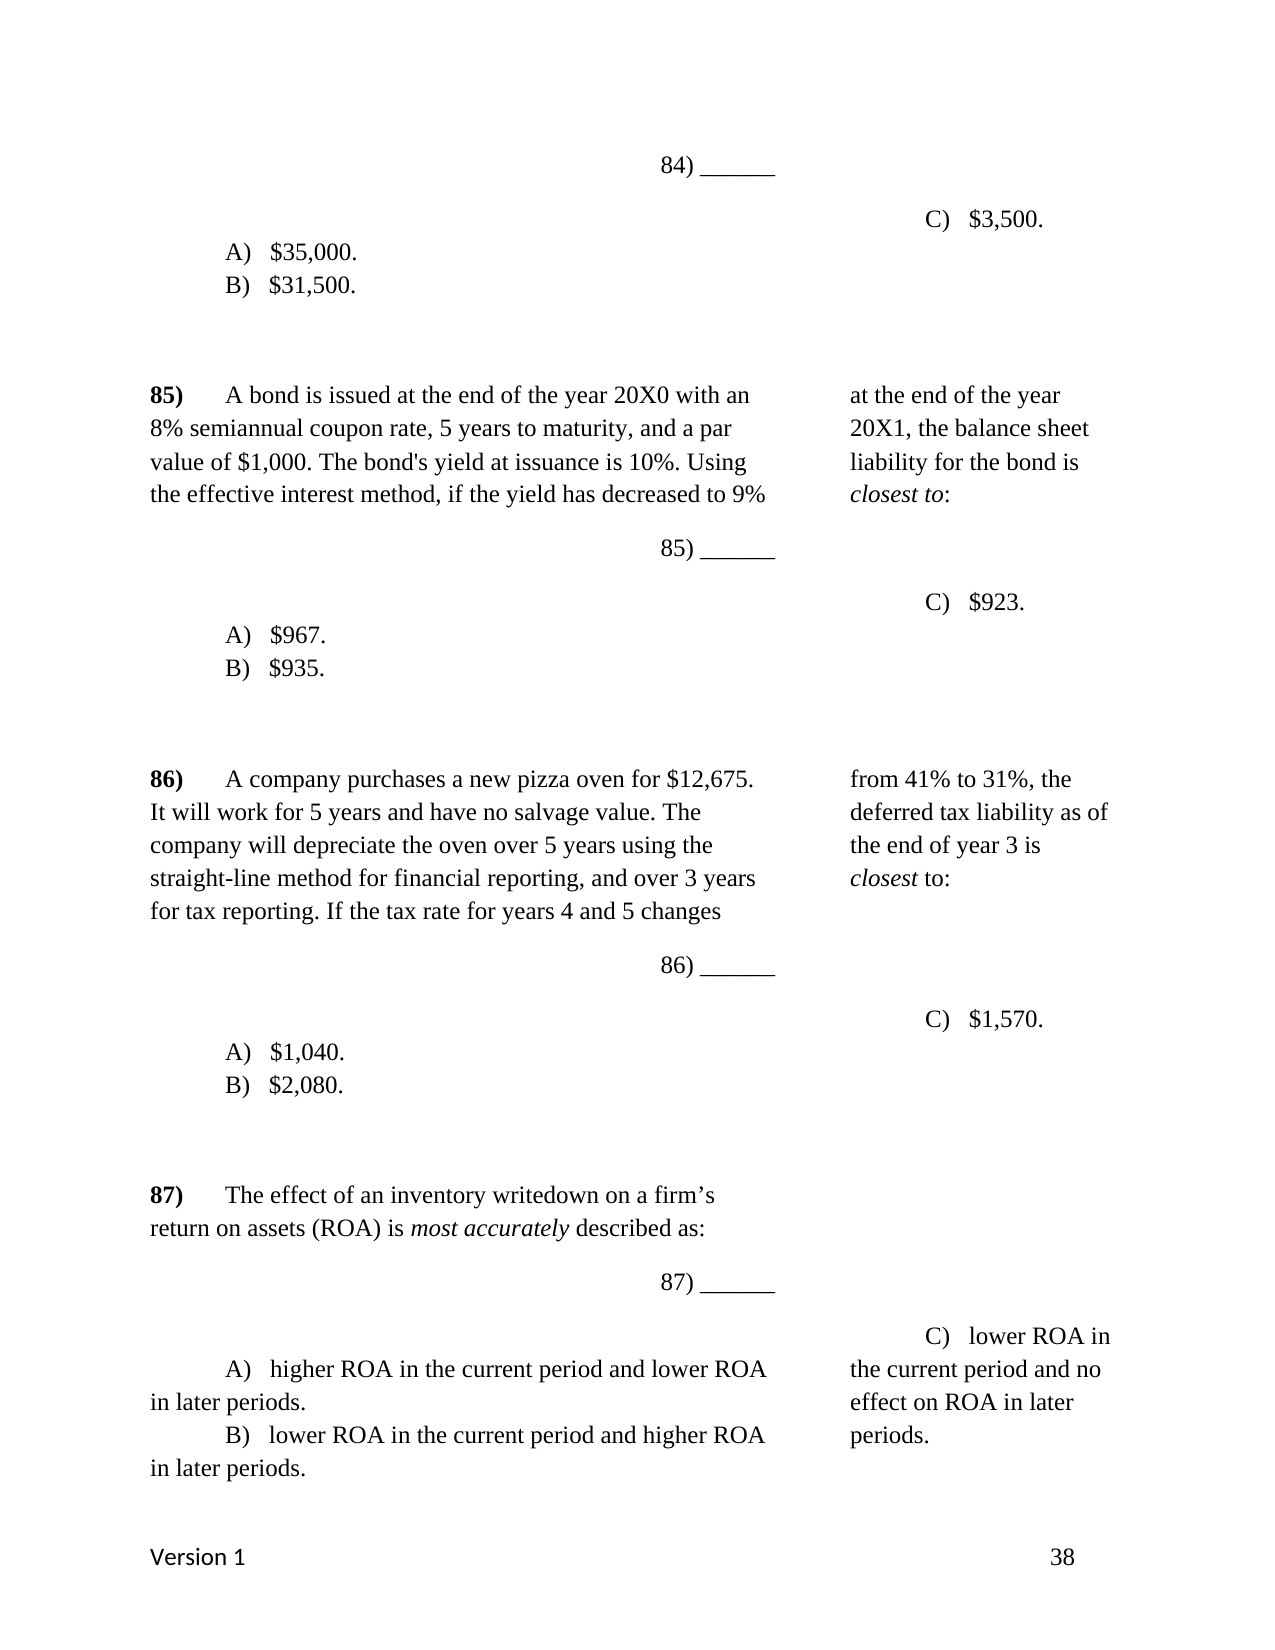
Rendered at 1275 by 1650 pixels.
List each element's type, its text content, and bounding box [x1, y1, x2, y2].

text A) $1,040. B) $2,080. C) $1,570. [850, 1004, 1125, 1066]
text 87) ______ [150, 1267, 775, 1296]
text 84) ______ [150, 150, 775, 179]
text A) $35,000. B) $31,500. C) $3,500. [150, 204, 775, 299]
text 85) A bond is issued at the end of the year 20X0 with an 8% semiannual coupon rate, 5 years to maturity, and a par value of $1,000. The bond's yield at issuance is 10%. Using the effective interest method, if the yield has decreased to 9% at the end of the year 20X1, the balance sheet liability for the bond is closest to: [150, 381, 775, 508]
text A) higher ROA in the current period and lower ROA in later periods. B) lower ROA in the current period and higher ROA in later periods. C) lower ROA in the current period and no effect on ROA in later periods. [850, 1321, 1125, 1482]
text A) $1,040. B) $2,080. C) $1,570. [150, 1004, 775, 1098]
text 85) ______ [150, 533, 775, 562]
text A) $967. B) $935. C) $923. [850, 587, 1125, 649]
text 86) ______ [150, 950, 775, 979]
text 85) A bond is issued at the end of the year 20X0 with an 8% semiannual coupon rate, 5 years to maturity, and a par value of $1,000. The bond's yield at issuance is 10%. Using the effective interest method, if the yield has decreased to 9% at the end of the year 20X1, the balance sheet liability for the bond is closest to: [850, 381, 1125, 508]
text A) $967. B) $935. C) $923. [150, 587, 775, 682]
text A) higher ROA in the current period and lower ROA in later periods. B) lower ROA in the current period and higher ROA in later periods. C) lower ROA in the current period and no effect on ROA in later periods. [150, 1321, 775, 1482]
text A) $35,000. B) $31,500. C) $3,500. [850, 204, 1125, 266]
text 86) A company purchases a new pizza oven for $12,675. It will work for 5 years and have no salvage value. The company will depreciate the oven over 5 years using the straight-line method for financial reporting, and over 3 years for tax reporting. If the tax rate for years 4 and 5 changes from 41% to 31%, the deferred tax liability as of the end of year 3 is closest to: [850, 764, 1125, 892]
text 87) The effect of an inventory writedown on a firm’s return on assets (ROA) is most accurately described as: [150, 1180, 775, 1242]
text 86) A company purchases a new pizza oven for $12,675. It will work for 5 years and have no salvage value. The company will depreciate the oven over 5 years using the straight-line method for financial reporting, and over 3 years for tax reporting. If the tax rate for years 4 and 5 changes from 41% to 31%, the deferred tax liability as of the end of year 3 is closest to: [150, 764, 775, 925]
